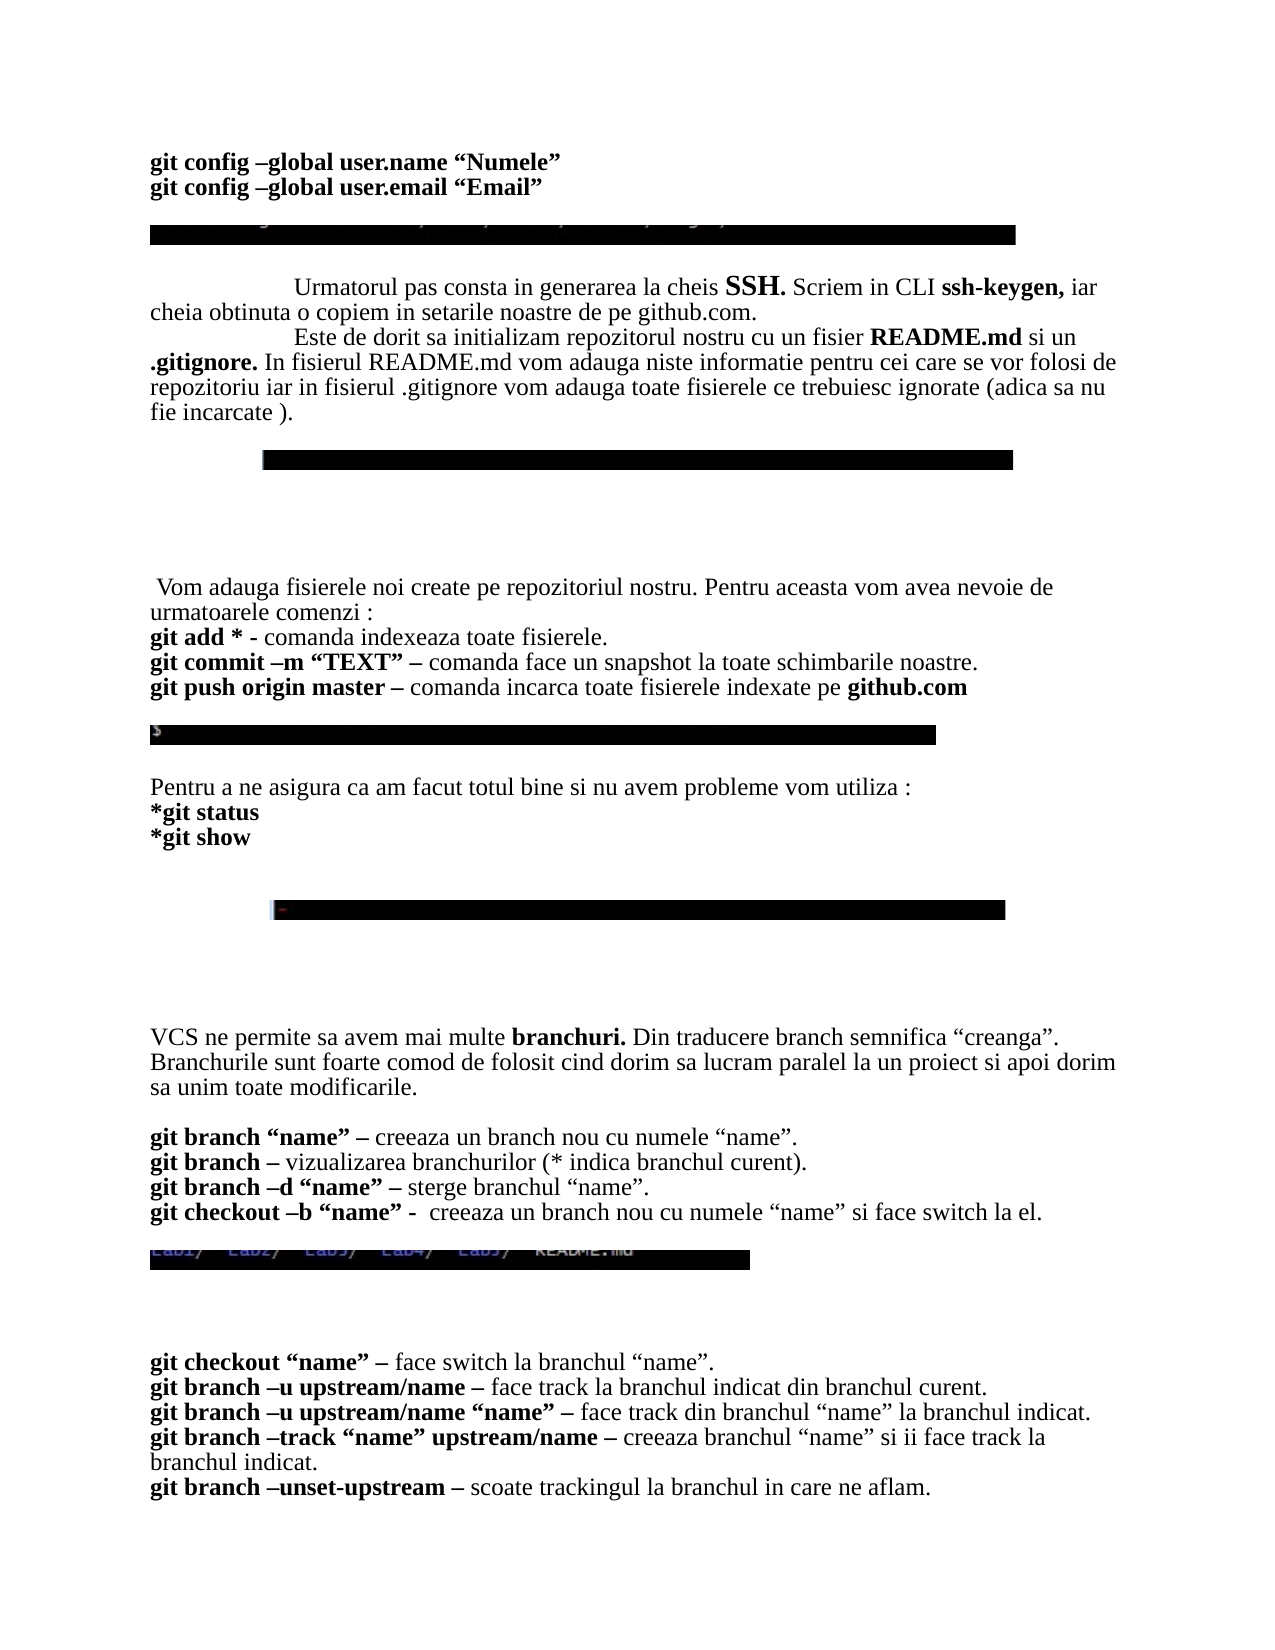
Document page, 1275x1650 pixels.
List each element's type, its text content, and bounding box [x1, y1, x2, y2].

text git branch –unset-upstream – scoate trackingul la branchul in care ne aflam. [150, 1475, 1125, 1500]
text git branch “name” – creeaza un branch nou cu numele “name”. [150, 1125, 1125, 1150]
text git config –global user.email “Email” [150, 175, 1125, 200]
text git checkout “name” – face switch la branchul “name”. [150, 1350, 1125, 1375]
text git branch – vizualizarea branchurilor (* indica branchul curent). [150, 1150, 1125, 1175]
text git add * - comanda indexeaza toate fisierele. [150, 625, 1125, 650]
text Este de dorit sa initializam repozitorul nostru cu un fisier README.md si un .gitignore. In fisierul README.md vom adauga niste informatie pentru cei care se vor folosi de repozitoriu iar in fisierul .gitignore vom adauga toate fisierele ce trebuiesc ignorate (adica sa nu fie incarcate ). [150, 325, 1125, 425]
text *git show [150, 825, 1125, 850]
text git branch –track “name” upstream/name – creeaza branchul “name” si ii face track la branchul indicat. [150, 1425, 1125, 1475]
text git branch –u upstream/name “name” – face track din branchul “name” la branchul indicat. [150, 1400, 1125, 1425]
text *git status [150, 800, 1125, 825]
text git commit –m “TEXT” – comanda face un snapshot la toate schimbarile noastre. [150, 650, 1125, 675]
text git checkout –b “name” - creeaza un branch nou cu numele “name” si face switch la el. [150, 1200, 1125, 1225]
text git branch –d “name” – sterge branchul “name”. [150, 1175, 1125, 1200]
text Vom adauga fisierele noi create pe repozitoriul nostru. Pentru aceasta vom avea nevoie de urmatoarele comenzi : [150, 575, 1125, 625]
text git push origin master – comanda incarca toate fisierele indexate pe github.com [150, 675, 1125, 700]
text Pentru a ne asigura ca am facut totul bine si nu avem probleme vom utiliza : [150, 775, 1125, 800]
text Urmatorul pas consta in generarea la cheis SSH. Scriem in CLI ssh-keygen, iar cheia obtinuta o copiem in setarile noastre de pe github.com. [150, 275, 1125, 325]
text git branch –u upstream/name – face track la branchul indicat din branchul curent. [150, 1375, 1125, 1400]
text git config –global user.name “Numele” [150, 150, 1125, 175]
text VCS ne permite sa avem mai multe branchuri. Din traducere branch semnifica “creanga”. Branchurile sunt foarte comod de folosit cind dorim sa lucram paralel la un proiect si apoi dorim sa unim toate modificarile. [150, 1025, 1125, 1100]
